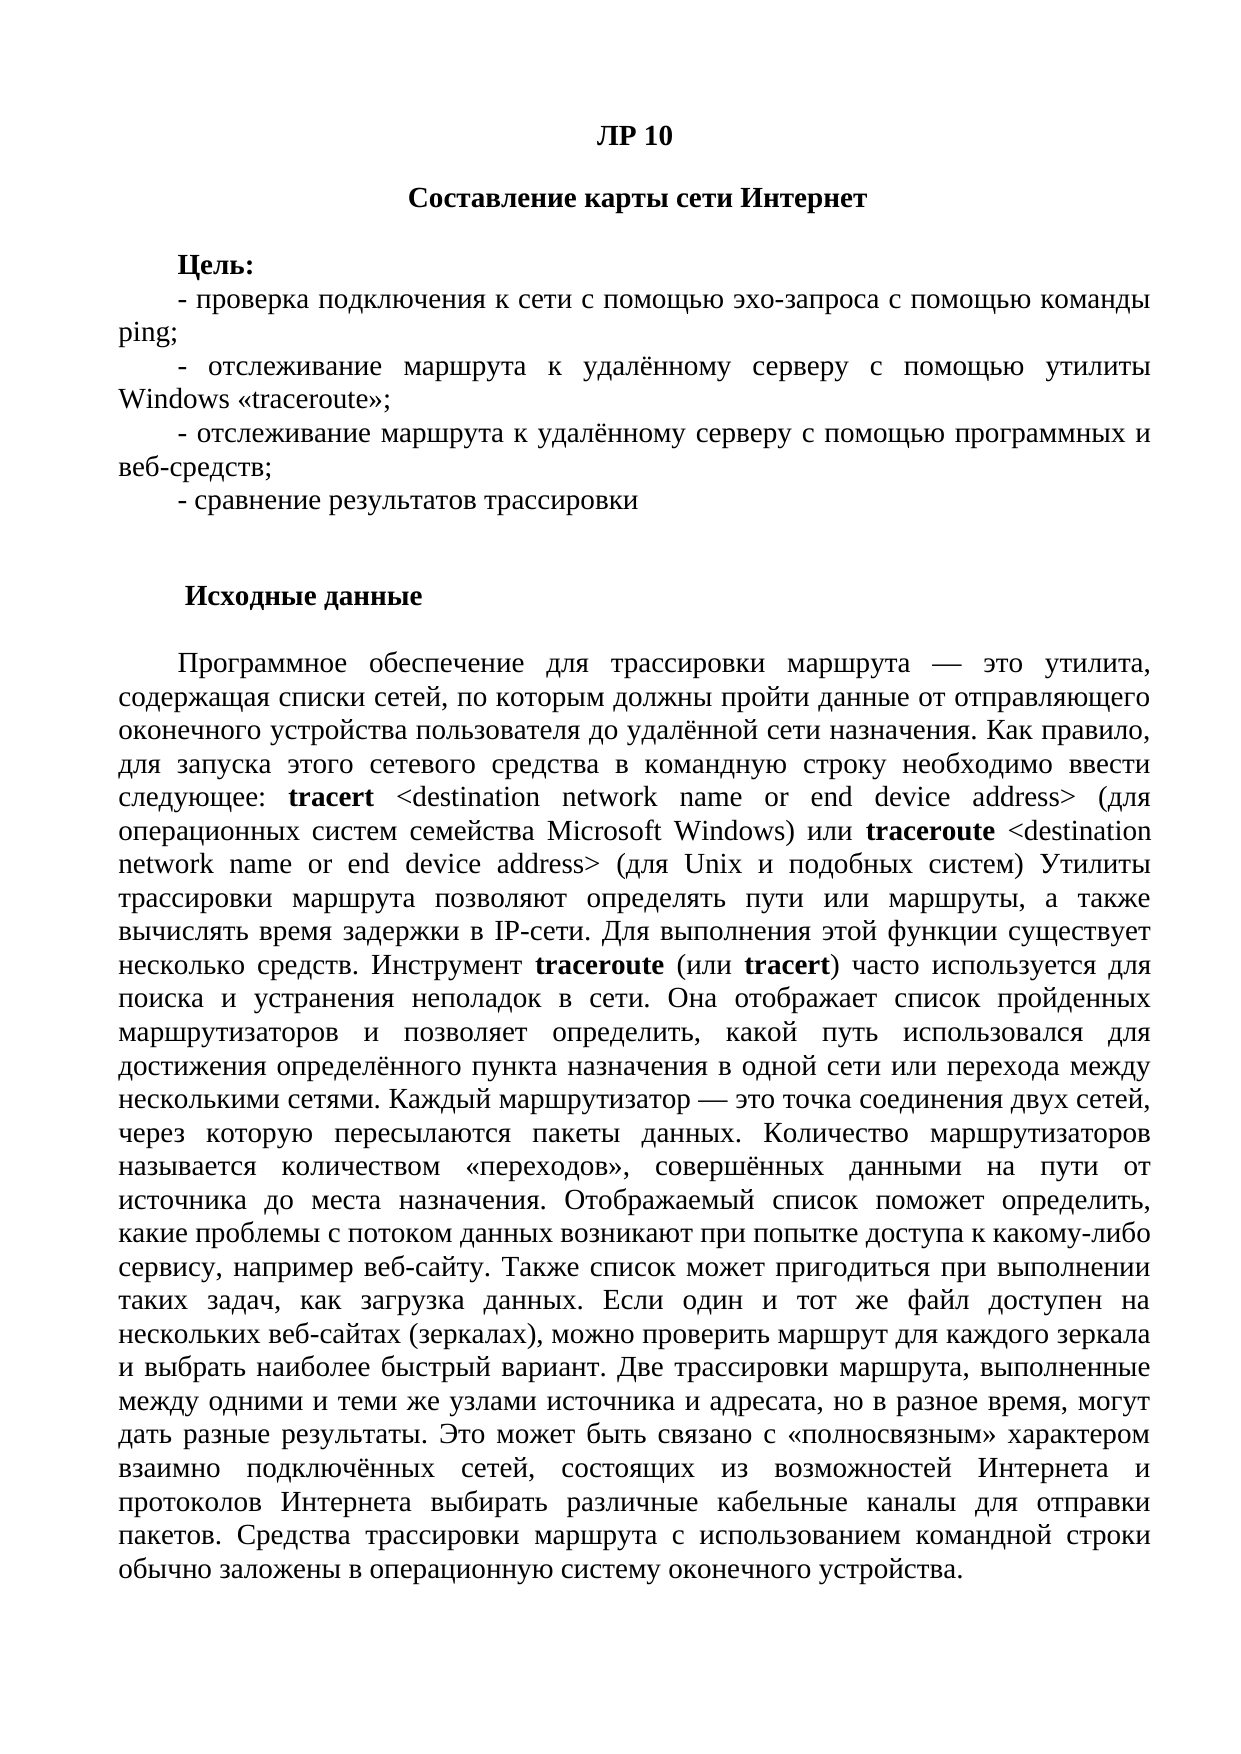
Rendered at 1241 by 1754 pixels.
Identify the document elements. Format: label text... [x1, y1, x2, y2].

text - отслеживание маршрута к удалённому серверу с помощью программных и веб-средств; [118, 415, 1152, 482]
text Составление карты сети Интернет [118, 180, 1152, 214]
text - отслеживание маршрута к удалённому серверу с помощью утилиты Windows «traceroute»; [118, 348, 1152, 415]
text Цель: [118, 247, 1152, 281]
text ЛР 10 [118, 118, 1152, 152]
text - сравнение результатов трассировки [118, 482, 1152, 516]
text Программное обеспечение для трассировки маршрута — это утилита, содержащая списки сетей, по которым должны пройти данные от отправляющего оконечного устройства пользователя до удалённой сети назначения. Как правило, для запуска этого сетевого средства в командную строку необходимо ввести следующее: tracert <destination network name or end device address> (для операционных систем семейства Microsoft Windows) или traceroute <destination network name or end device address> (для Unix и подобных систем) Утилиты трассировки маршрута позволяют определять пути или маршруты, а также вычислять время задержки в IP-сети. Для выполнения этой функции существует несколько средств. Инструмент traceroute (или tracert) часто используется для поиска и устранения неполадок в сети. Она отображает список пройденных маршрутизаторов и позволяет определить, какой путь использовался для достижения определённого пункта назначения в одной сети или перехода между несколькими сетями. Каждый маршрутизатор — это точка соединения двух сетей, через которую пересылаются пакеты данных. Количество маршрутизаторов называется количеством «переходов», совершённых данными на пути от источника до места назначения. Отображаемый список поможет определить, какие проблемы с потоком данных возникают при попытке доступа к какому-либо сервису, например веб-сайту. Также список может пригодиться при выполнении таких задач, как загрузка данных. Если один и тот же файл доступен на нескольких веб-сайтах (зеркалах), можно проверить маршрут для каждого зеркала и выбрать наиболее быстрый вариант. Две трассировки маршрута, выполненные между одними и теми же узлами источника и адресата, но в разное время, могут дать разные результаты. Это может быть связано с «полносвязным» характером взаимно подключённых сетей, состоящих из возможностей Интернета и протоколов Интернета выбирать различные кабельные каналы для отправки пакетов. Средства трассировки маршрута c использованием командной строки обычно заложены в операционную систему оконечного устройства. [118, 645, 1152, 1584]
text Исходные данные [118, 578, 1152, 612]
text - проверка подключения к сети с помощью эхо-запроса с помощью команды ping; [118, 281, 1152, 348]
